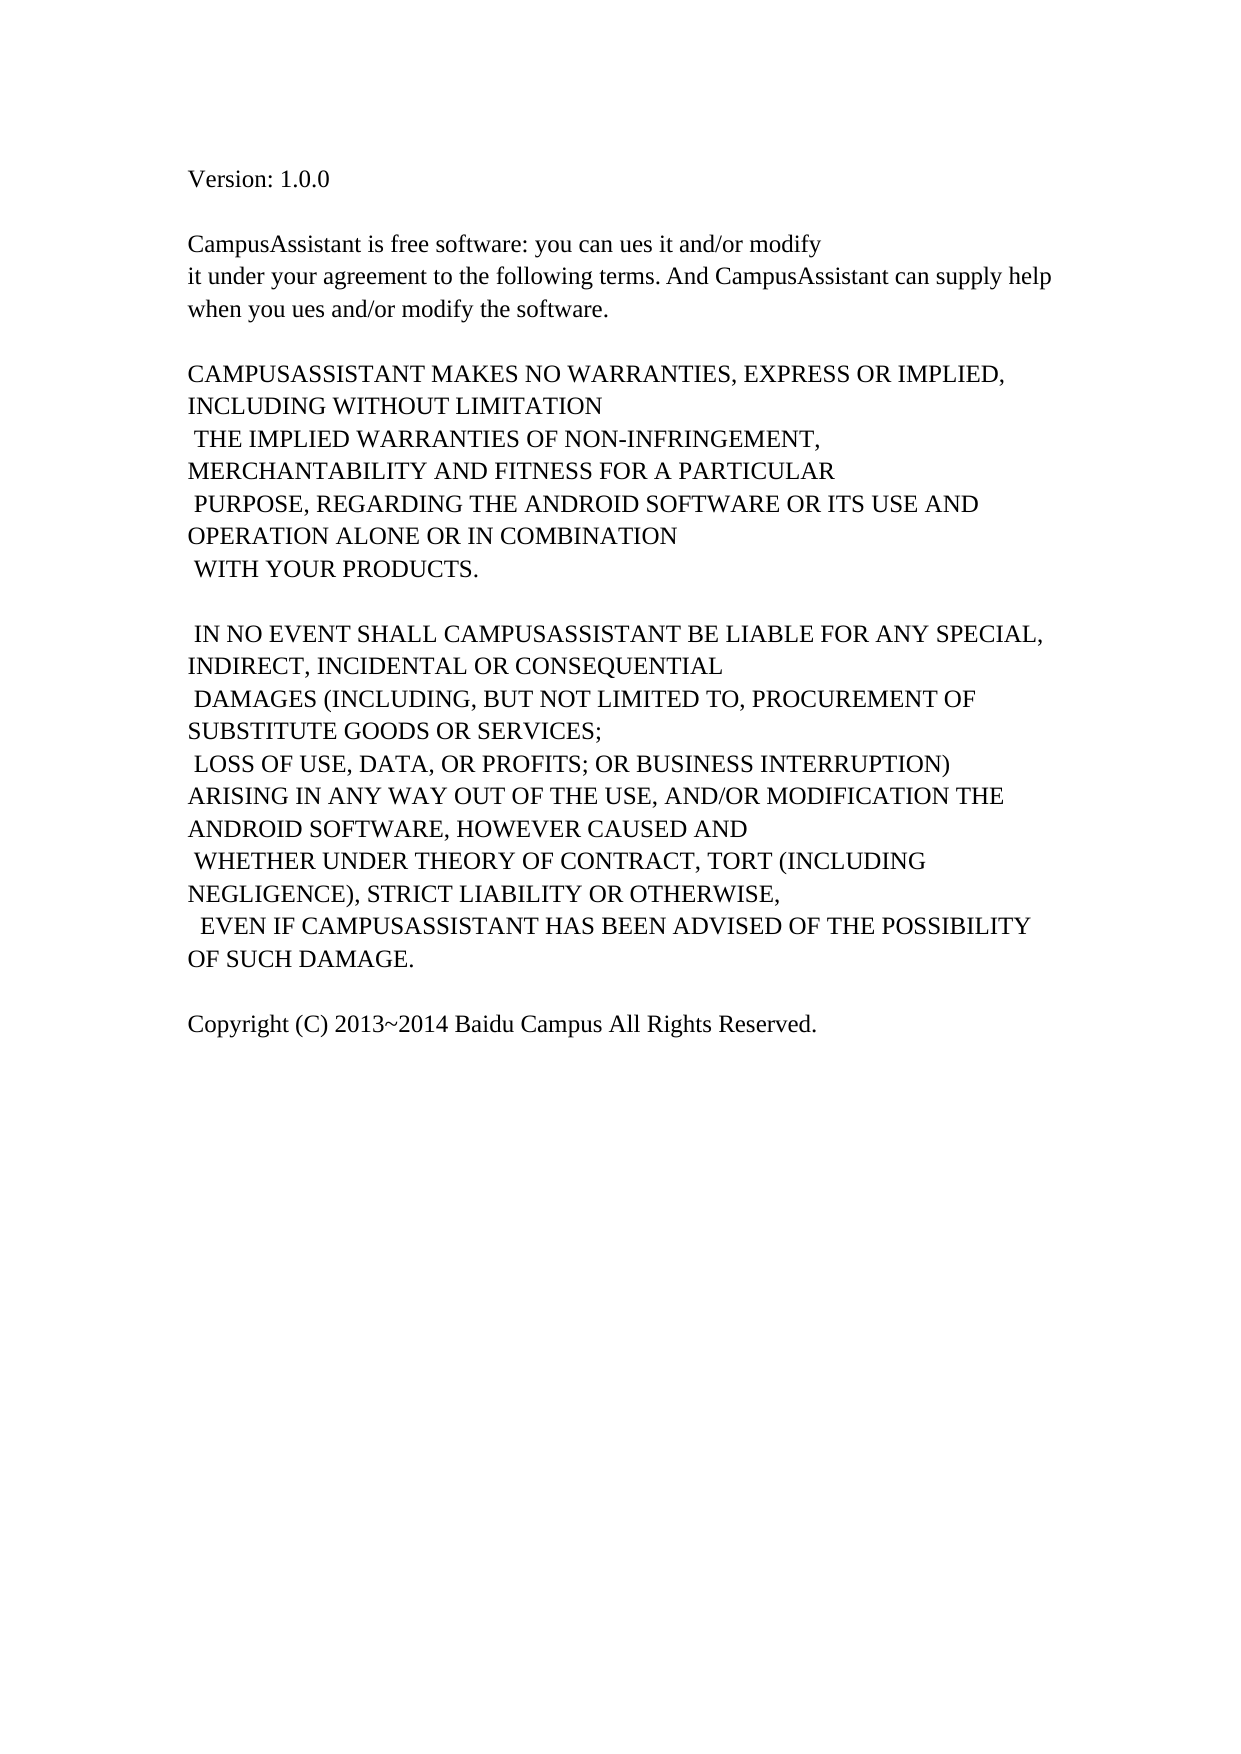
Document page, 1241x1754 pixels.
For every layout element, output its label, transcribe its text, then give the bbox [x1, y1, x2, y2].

text Version: 1.0.0 [187, 162, 1053, 194]
text IN NO EVENT SHALL CAMPUSASSISTANT BE LIABLE FOR ANY SPECIAL, INDIRECT, INCIDENTAL OR CONSEQUENTIAL [187, 617, 1053, 682]
text Copyright (C) 2013~2014 Baidu Campus All Rights Reserved. [187, 974, 1053, 1072]
text EVEN IF CAMPUSASSISTANT HAS BEEN ADVISED OF THE POSSIBILITY OF SUCH DAMAGE. [187, 909, 1053, 974]
text PURPOSE, REGARDING THE ANDROID SOFTWARE OR ITS USE AND OPERATION ALONE OR IN COMBINATION [187, 487, 1053, 552]
text LOSS OF USE, DATA, OR PROFITS; OR BUSINESS INTERRUPTION) ARISING IN ANY WAY OUT OF THE USE, AND/OR MODIFICATION THE ANDROID SOFTWARE, HOWEVER CAUSED AND [187, 747, 1053, 844]
text CampusAssistant is free software: you can ues it and/or modify it under your agreement to the following terms. And CampusAssistant can supply help when you ues and/or modify the software. [187, 227, 1053, 324]
text WITH YOUR PRODUCTS. [187, 552, 1053, 584]
text THE IMPLIED WARRANTIES OF NON-INFRINGEMENT, MERCHANTABILITY AND FITNESS FOR A PARTICULAR [187, 422, 1053, 487]
text WHETHER UNDER THEORY OF CONTRACT, TORT (INCLUDING NEGLIGENCE), STRICT LIABILITY OR OTHERWISE, [187, 844, 1053, 909]
text CAMPUSASSISTANT MAKES NO WARRANTIES, EXPRESS OR IMPLIED, INCLUDING WITHOUT LIMITATION [187, 357, 1053, 422]
text DAMAGES (INCLUDING, BUT NOT LIMITED TO, PROCUREMENT OF SUBSTITUTE GOODS OR SERVICES; [187, 682, 1053, 747]
